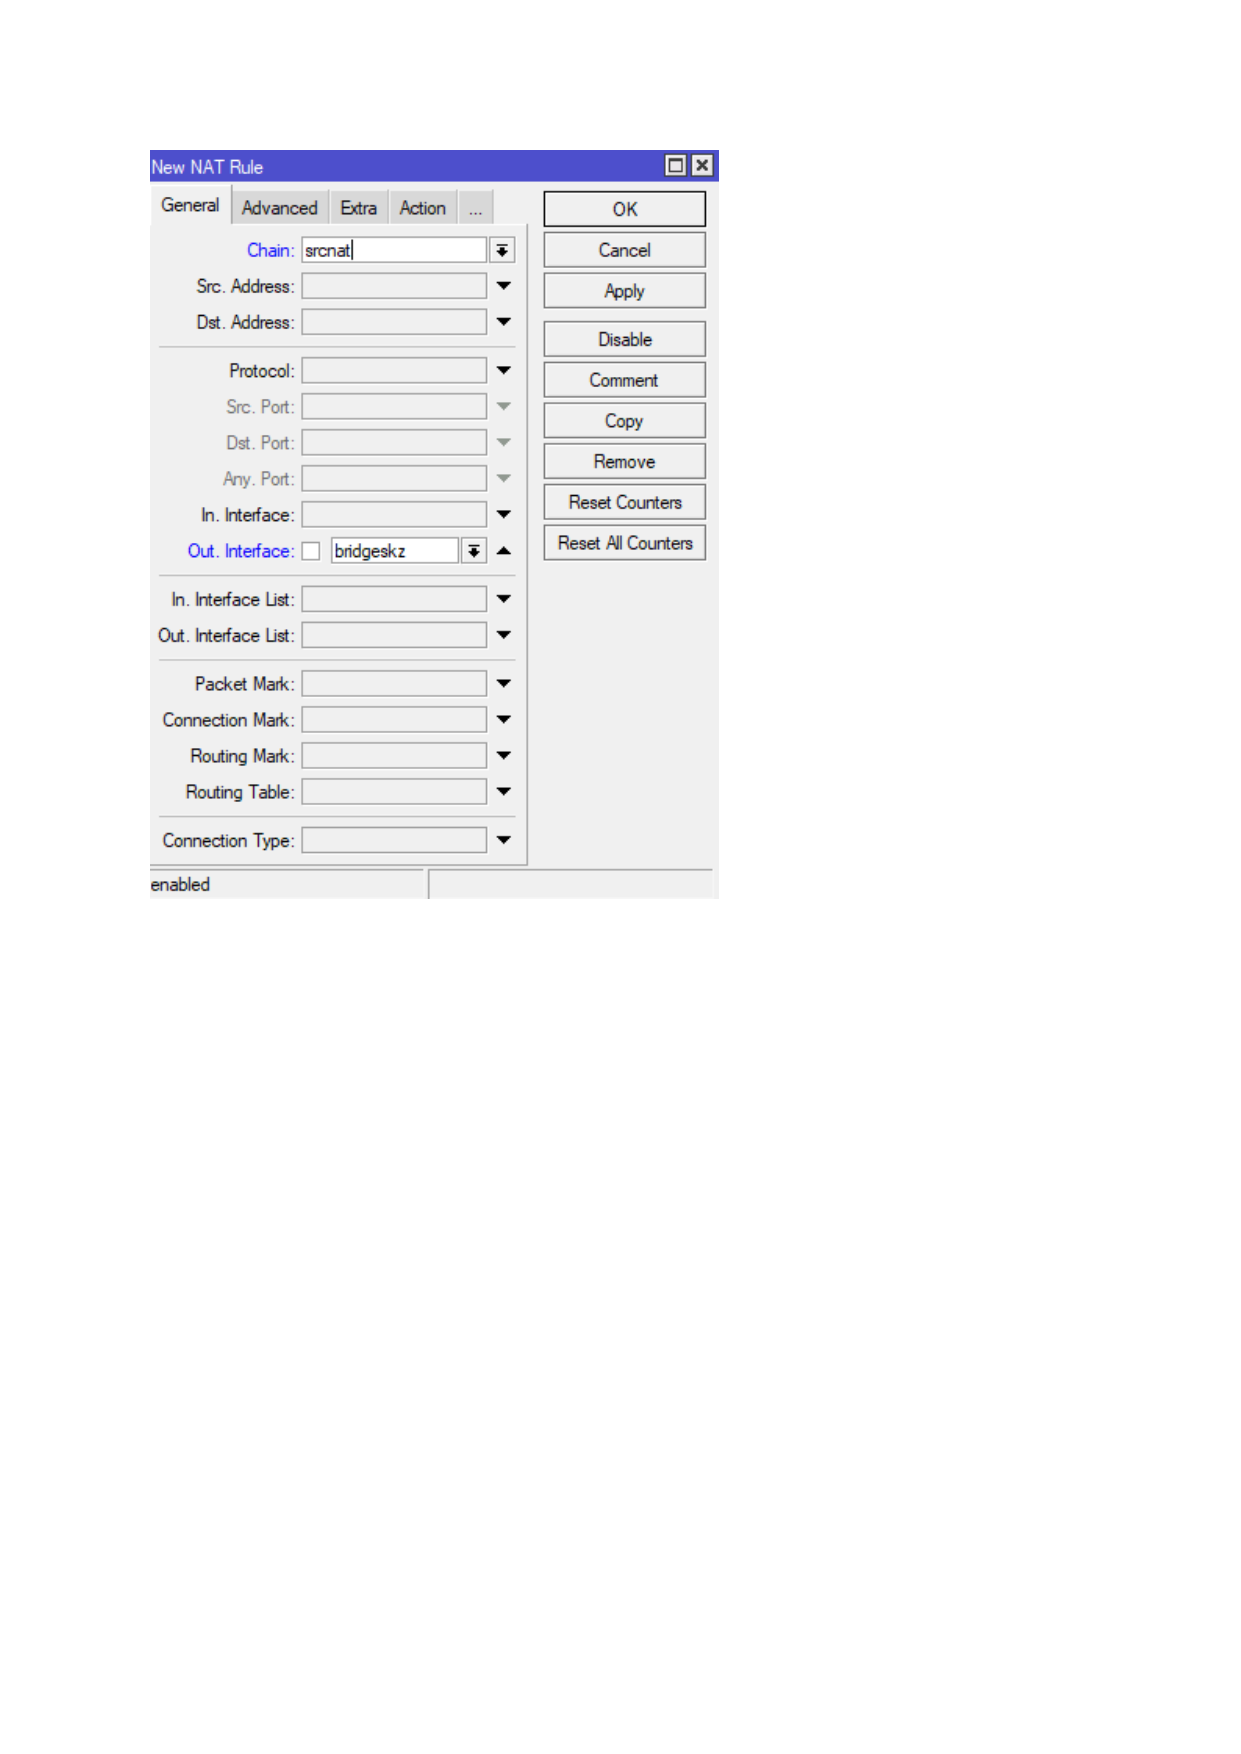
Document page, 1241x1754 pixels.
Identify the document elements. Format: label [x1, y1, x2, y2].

picture [150, 150, 719, 899]
